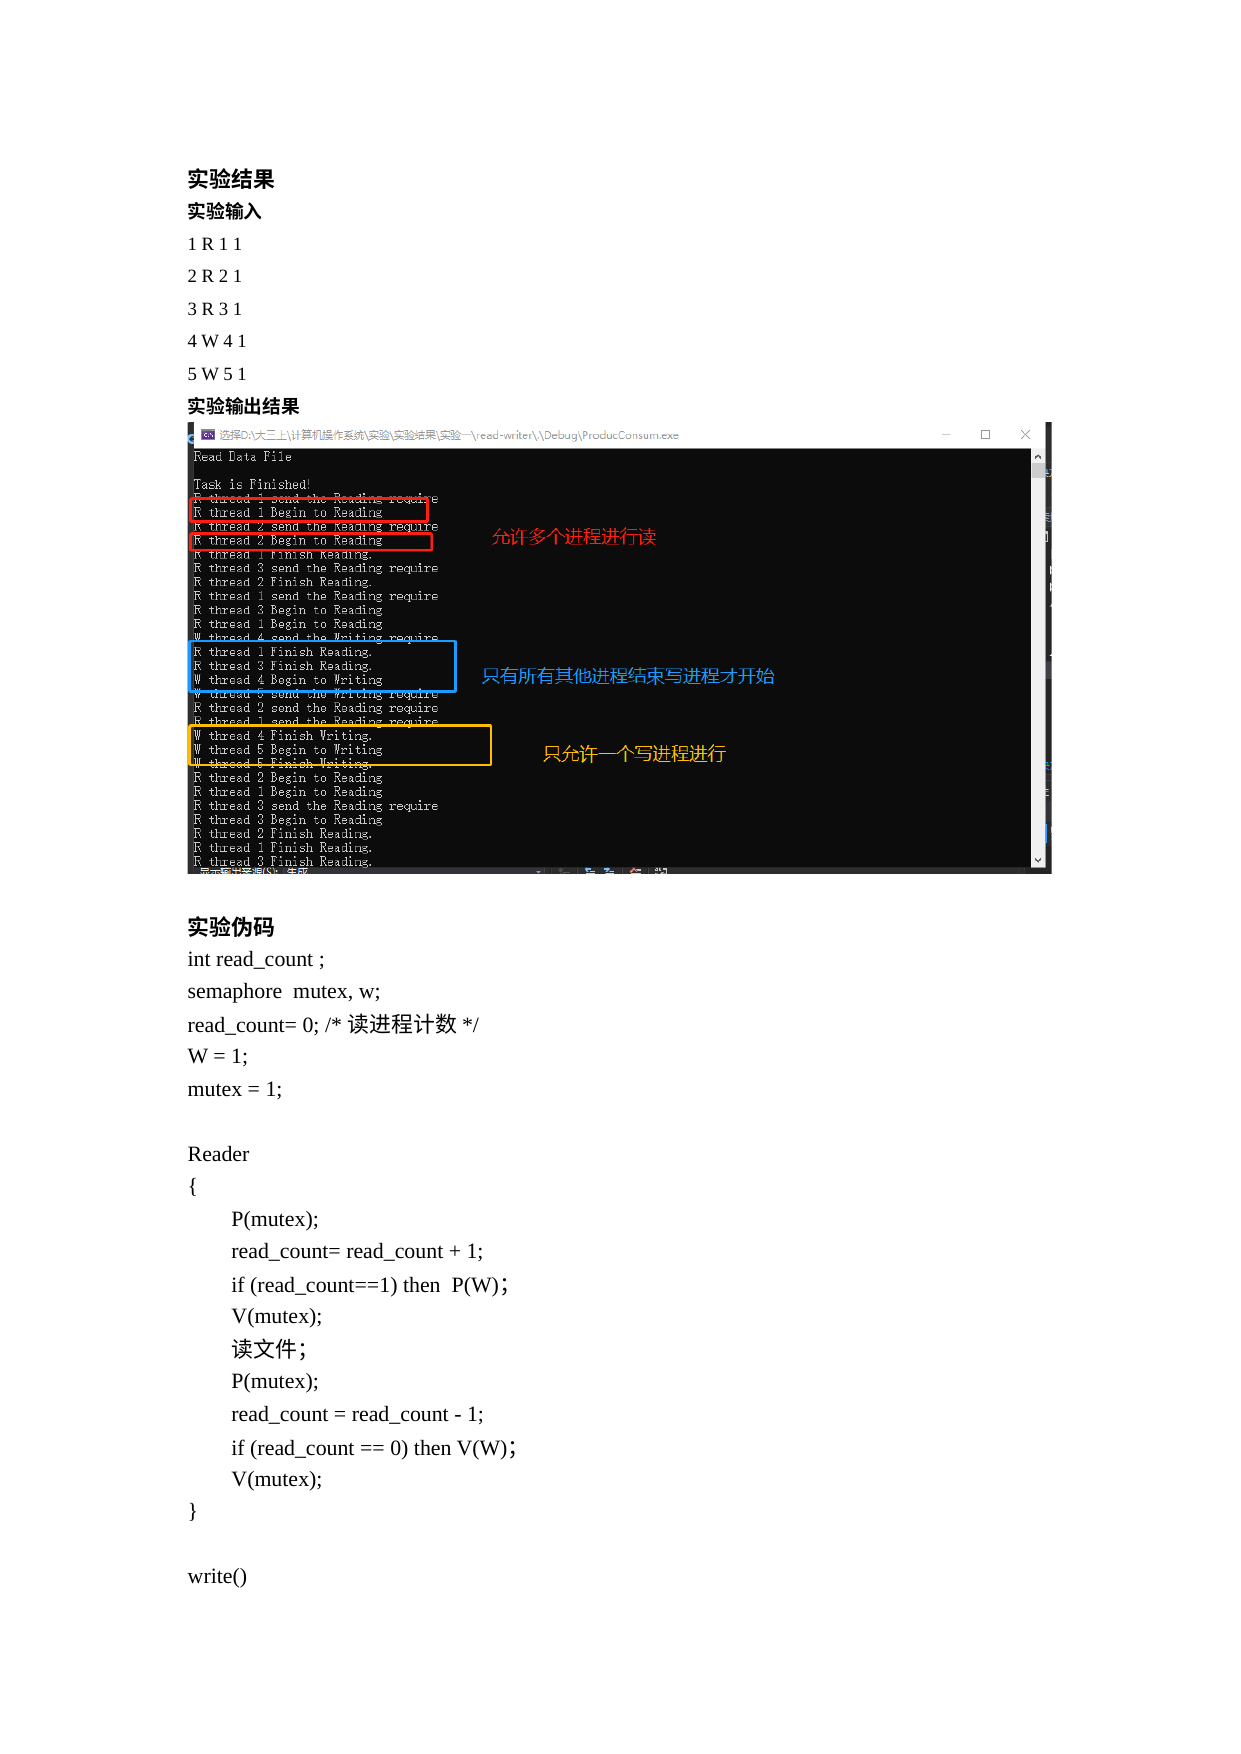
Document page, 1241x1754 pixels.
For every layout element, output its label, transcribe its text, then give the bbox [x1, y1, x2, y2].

text if (read_count == 0) then V(W)； [231, 1429, 1053, 1462]
text if (read_count==1) then P(W)； [231, 1267, 1053, 1299]
text 5 W 5 1 [187, 357, 1053, 389]
text P(mutex); [231, 1202, 1053, 1234]
text } [187, 1494, 1053, 1527]
text semaphore mutex, w; [187, 974, 1053, 1007]
text 实验输入 [187, 194, 1053, 227]
text mutex = 1; [187, 1072, 1053, 1104]
text read_count= 0; /* 读进程计数 */ [187, 1007, 1053, 1039]
text read_count= read_count + 1; [231, 1234, 1053, 1267]
text 实验伪码 [187, 909, 1053, 942]
text read_count = read_count - 1; [231, 1397, 1053, 1429]
text 3 R 3 1 [187, 292, 1053, 324]
text 读文件； [231, 1332, 1053, 1364]
text 实验输出结果 [187, 389, 1053, 422]
text 4 W 4 1 [187, 324, 1053, 357]
text V(mutex); [231, 1462, 1053, 1494]
text W = 1; [187, 1039, 1053, 1072]
text V(mutex); [231, 1299, 1053, 1332]
picture [187, 422, 1052, 874]
text 实验结果 [187, 162, 1053, 194]
text 2 R 2 1 [187, 259, 1053, 292]
text P(mutex); [231, 1364, 1053, 1397]
text int read_count ; [187, 942, 1053, 974]
text 1 R 1 1 [187, 227, 1053, 259]
text { [187, 1169, 1053, 1202]
text write() [187, 1559, 1053, 1592]
text Reader [187, 1137, 1053, 1169]
